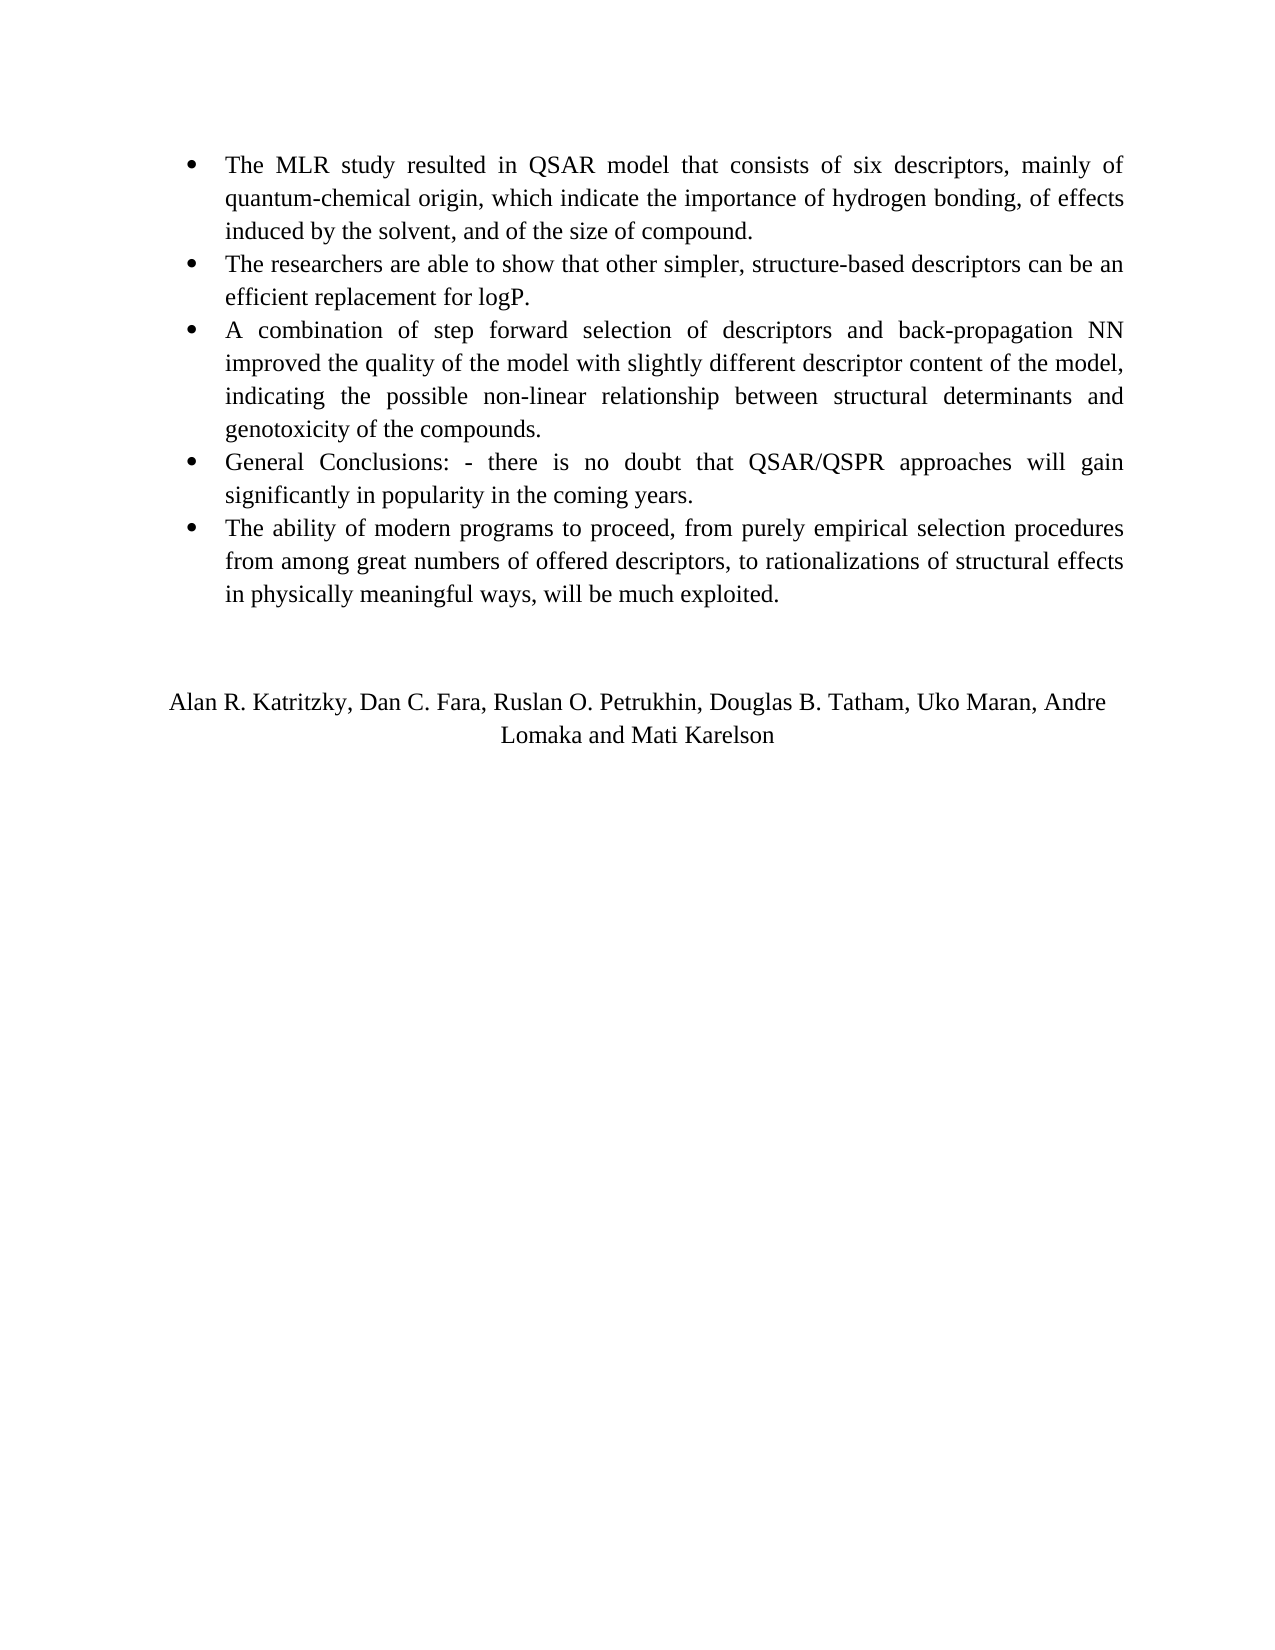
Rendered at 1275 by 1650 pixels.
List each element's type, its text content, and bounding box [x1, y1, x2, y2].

list A combination of step forward selection of descriptors and back-propagation NN improved the quality of the model with slightly different descriptor content of the model, indicating the possible non-linear relationship between structural determinants and genotoxicity of the compounds. [187, 315, 1125, 443]
list The researchers are able to show that other simpler, structure-based descriptors can be an efficient replacement for logP. [187, 249, 1125, 311]
text Alan R. Katritzky, Dan C. Fara, Ruslan O. Petrukhin, Douglas B. Tatham, Uko Maran, Andre Lomaka and Mati Karelson [150, 687, 1125, 749]
list General Conclusions: - there is no doubt that QSAR/QSPR approaches will gain significantly in popularity in the coming years. [187, 447, 1125, 509]
list The MLR study resulted in QSAR model that consists of six descriptors, mainly of quantum-chemical origin, which indicate the importance of hydrogen bonding, of effects induced by the solvent, and of the size of compound. [187, 150, 1125, 245]
list The ability of modern programs to proceed, from purely empirical selection procedures from among great numbers of offered descriptors, to rationalizations of structural effects in physically meaningful ways, will be much exploited. [187, 513, 1125, 608]
